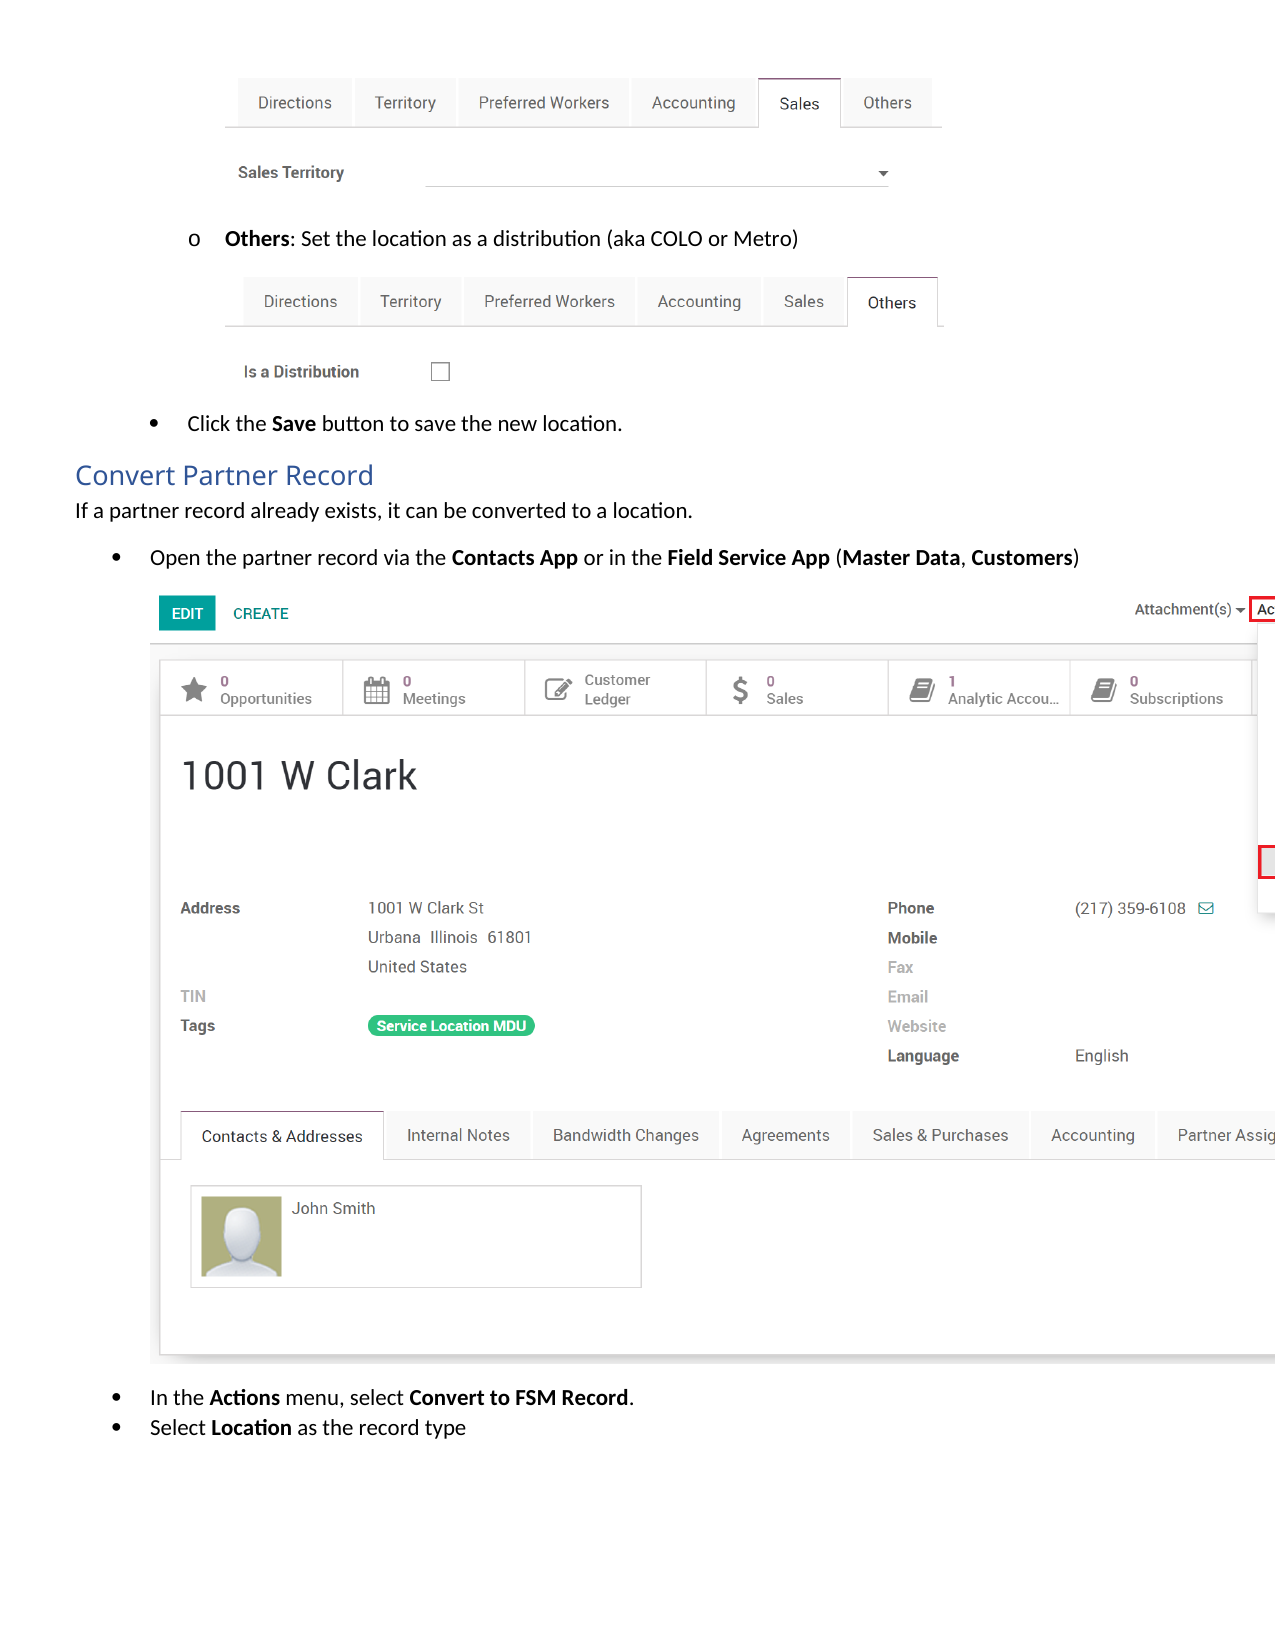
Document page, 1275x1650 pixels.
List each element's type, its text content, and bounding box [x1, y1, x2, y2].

picture [225, 75, 942, 205]
list Open the partner record via the Contacts App or in the Field Service App (Master Data, Customers) [112, 543, 1200, 571]
text If a partner record already exists, it can be converted to a location. [75, 496, 1200, 524]
picture [225, 272, 944, 391]
list Click the Save button to save the new location. [150, 409, 1200, 438]
list Select Location as the record type [112, 1413, 1200, 1441]
list In the Actions menu, select Convert to FSM Record. [112, 1383, 1200, 1411]
picture [150, 590, 1275, 1364]
subtitle Convert Partner Record [75, 456, 1200, 493]
list Others: Set the location as a distribution (aka COLO or Metro) [187, 224, 1200, 253]
